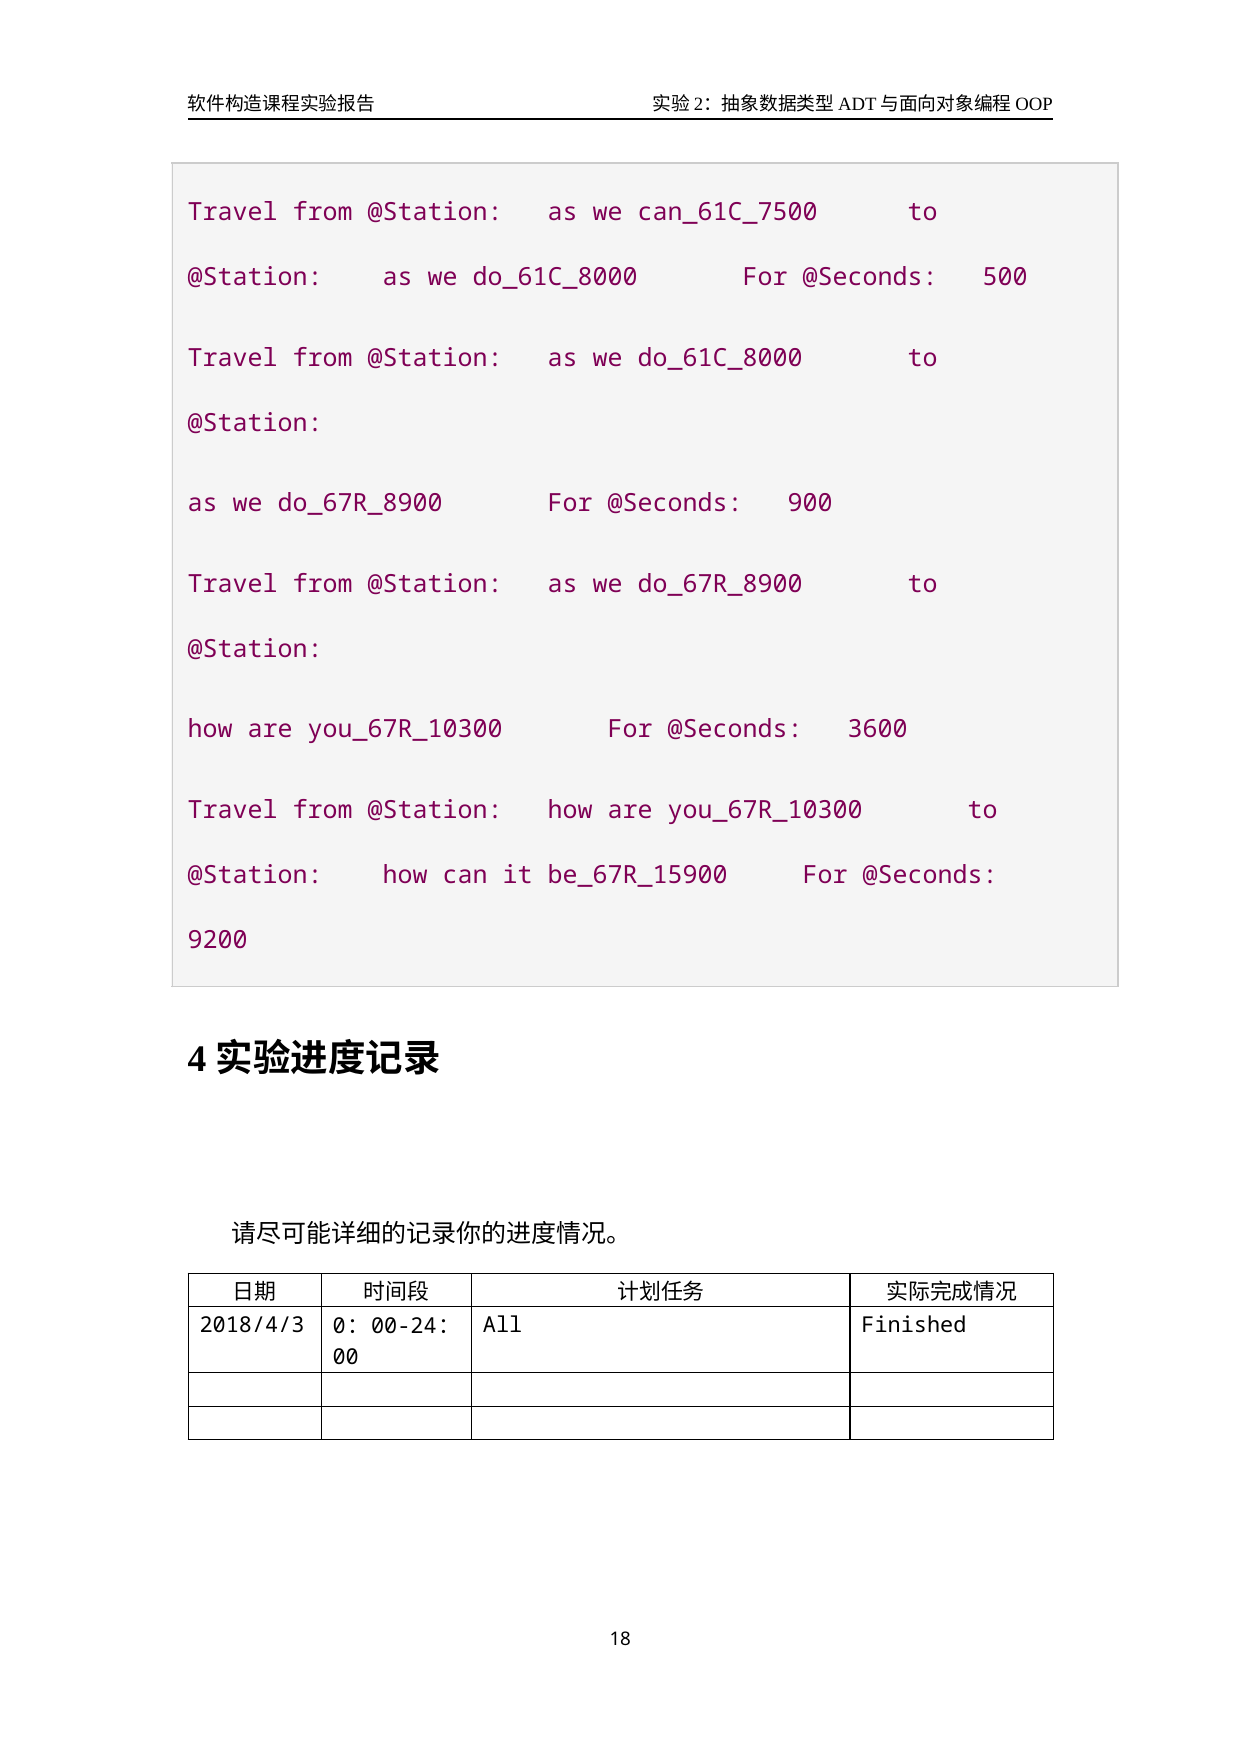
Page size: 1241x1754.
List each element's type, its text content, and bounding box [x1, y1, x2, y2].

text how are you_67R_10300 For @Seconds: 3600 [173, 679, 1117, 760]
table_cell Finished [851, 1307, 1053, 1372]
table_cell [472, 1407, 849, 1439]
table_cell [851, 1407, 1053, 1439]
table_cell [189, 1407, 321, 1439]
text 请尽可能详细的记录你的进度情况。 [187, 1199, 1053, 1264]
table_cell All [472, 1307, 849, 1372]
text Travel from @Station: as we do_67R_8900 to @Station: [173, 534, 1117, 679]
text Travel from @Station: as we do_61C_8000 to @Station: [173, 308, 1117, 453]
table_header 时间段 [322, 1274, 471, 1306]
text Travel from @Station: as we can_61C_7500 to @Station: as we do_61C_8000 For @Seconds: 500 [173, 164, 1117, 308]
table_header 实际完成情况 [851, 1274, 1053, 1306]
text as we do_67R_8900 For @Seconds: 900 [173, 453, 1117, 534]
table_header 计划任务 [472, 1274, 849, 1306]
table_cell 2018/4/3 [189, 1307, 321, 1372]
table_cell [322, 1373, 471, 1406]
table_cell [322, 1407, 471, 1439]
table_header 日期 [189, 1274, 321, 1306]
subtitle 实验进度记录 [187, 1023, 1053, 1088]
table_cell [189, 1373, 321, 1406]
table_cell [472, 1373, 849, 1406]
table_cell [851, 1373, 1053, 1406]
text Travel from @Station: how are you_67R_10300 to @Station: how can it be_67R_15900 For @Seconds: 9200 [173, 760, 1117, 986]
table_cell 0：00-24：00 [322, 1307, 471, 1372]
